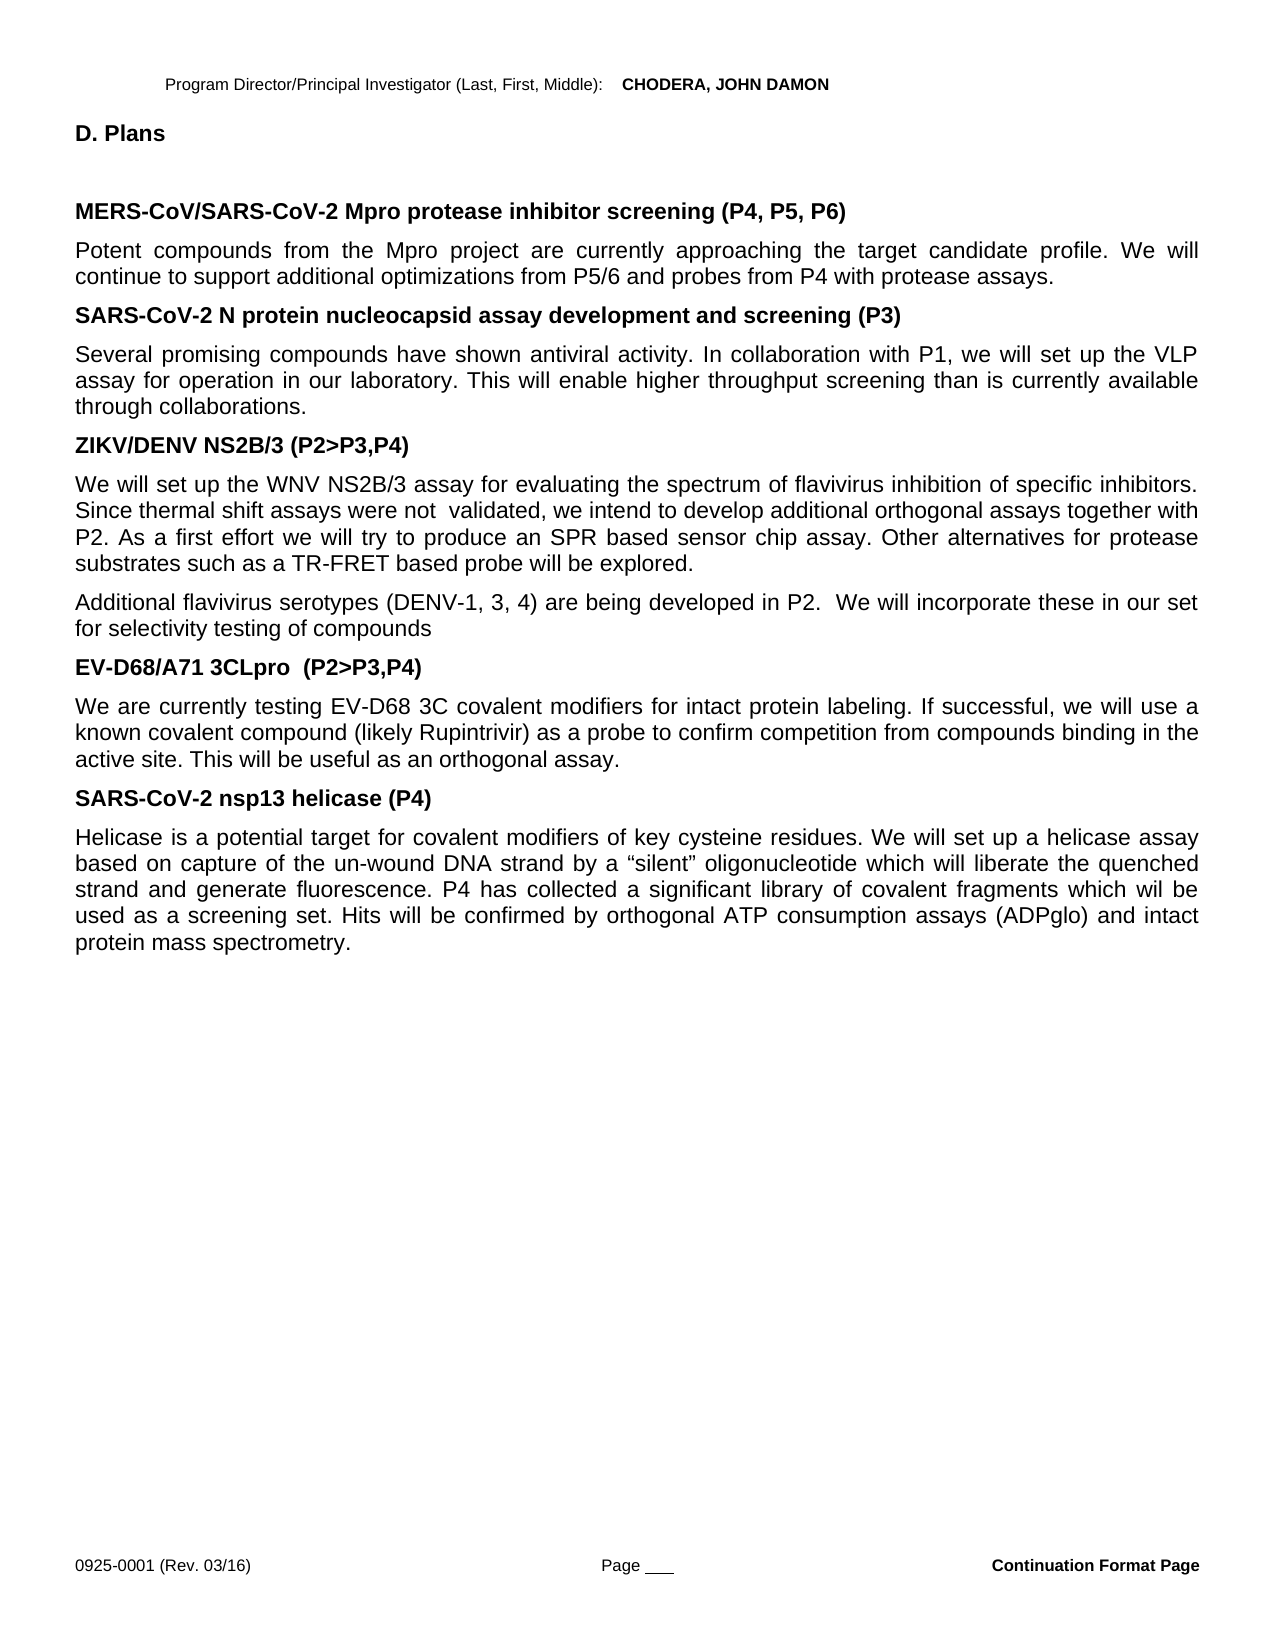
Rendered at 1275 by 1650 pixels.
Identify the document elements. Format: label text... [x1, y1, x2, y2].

text Several promising compounds have shown antiviral activity. In collaboration with P1, we will set up the VLP assay for operation in our laboratory. This will enable higher throughput screening than is currently available through collaborations. [75, 341, 1200, 420]
text We are currently testing EV-D68 3C covalent modifiers for intact protein labeling. If successful, we will use a known covalent compound (likely Rupintrivir) as a probe to confirm competition from compounds binding in the active site. This will be useful as an orthogonal assay. [75, 693, 1200, 772]
text SARS-CoV-2 N protein nucleocapsid assay development and screening (P3) [75, 302, 1200, 328]
text Potent compounds from the Mpro project are currently approaching the target candidate profile. We will continue to support additional optimizations from P5/6 and probes from P4 with protease assays. [75, 237, 1200, 289]
text Additional flavivirus serotypes (DENV-1, 3, 4) are being developed in P2. We will incorporate these in our set for selectivity testing of compounds [75, 589, 1200, 642]
text EV-D68/A71 3CLpro (P2>P3,P4) [75, 654, 1200, 681]
text SARS-CoV-2 nsp13 helicase (P4) [75, 784, 1200, 811]
text Helicase is a potential target for covalent modifiers of key cysteine residues. We will set up a helicase assay based on capture of the un-wound DNA strand by a “silent” oligonucleotide which will liberate the quenched strand and generate fluorescence. P4 has collected a significant library of covalent fragments which wil be used as a screening set. Hits will be confirmed by orthogonal ATP consumption assays (ADPglo) and intact protein mass spectrometry. [75, 823, 1200, 955]
text D. Plans [75, 120, 1200, 146]
text ZIKV/DENV NS2B/3 (P2>P3,P4) [75, 432, 1200, 458]
text We will set up the WNV NS2B/3 assay for evaluating the spectrum of flavivirus inhibition of specific inhibitors. Since thermal shift assays were not validated, we intend to develop additional orthogonal assays together with P2. As a first effort we will try to produce an SPR based sensor chip assay. Other alternatives for protease substrates such as a TR-FRET based probe will be explored. [75, 471, 1200, 576]
text MERS-CoV/SARS-CoV-2 Mpro protease inhibitor screening (P4, P5, P6) [75, 198, 1200, 224]
